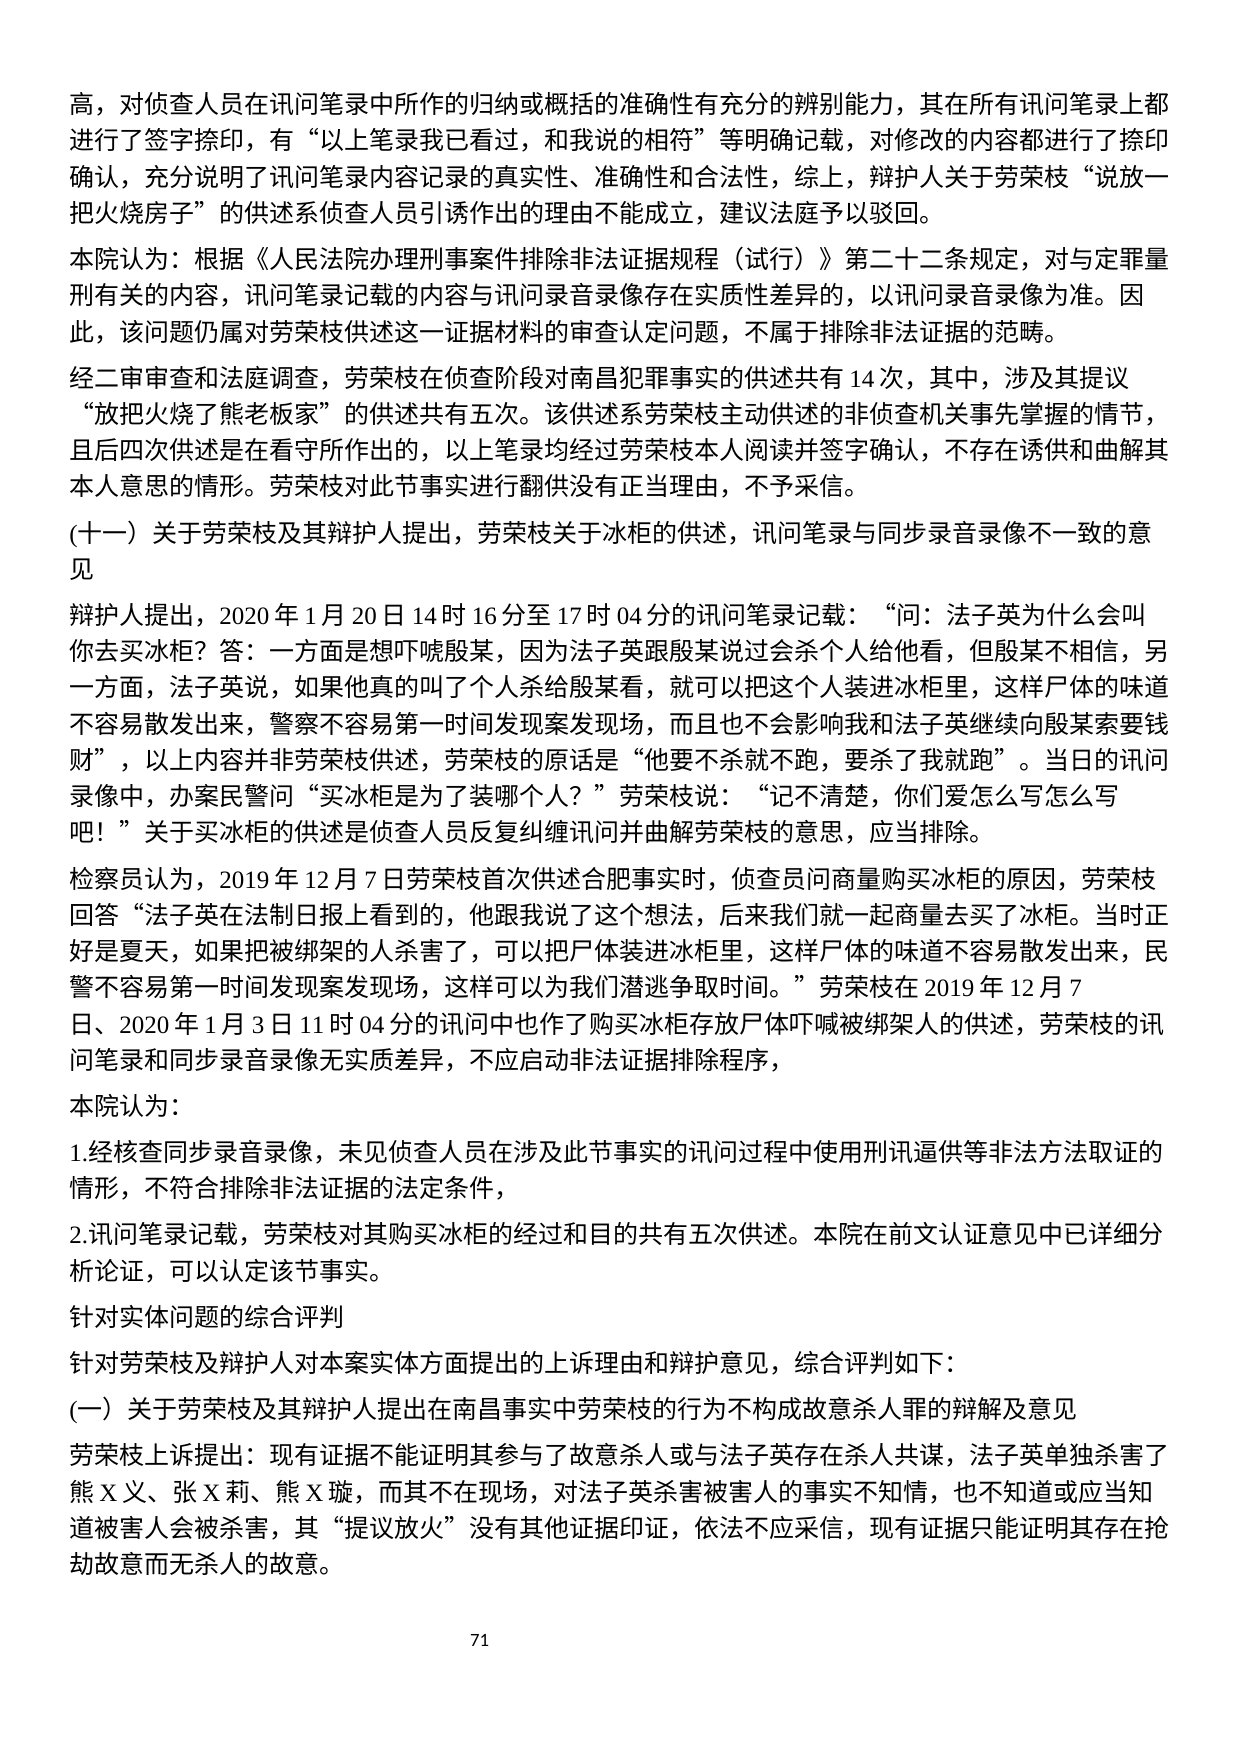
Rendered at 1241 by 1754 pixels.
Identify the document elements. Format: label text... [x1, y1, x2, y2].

text 辩护人提出，2020年1月20日14时16分至17时04分的讯问笔录记载：“问：法子英为什么会叫你去买冰柜？答：一方面是想吓唬殷某，因为法子英跟殷某说过会杀个人给他看，但殷某不相信，另一方面，法子英说，如果他真的叫了个人杀给殷某看，就可以把这个人装进冰柜里，这样尸体的味道不容易散发出来，警察不容易第一时间发现案发现场，而且也不会影响我和法子英继续向殷某索要钱财”，以上内容并非劳荣枝供述，劳荣枝的原话是“他要不杀就不跑，要杀了我就跑”。当日的讯问录像中，办案民警问“买冰柜是为了装哪个人？”劳荣枝说：“记不清楚，你们爱怎么写怎么写吧！”关于买冰柜的供述是侦查人员反复纠缠讯问并曲解劳荣枝的意思，应当排除。 [69, 595, 1171, 849]
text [69, 84, 1171, 229]
text 本院认为： [69, 1086, 1171, 1123]
text 1.经核查同步录音录像，未见侦查人员在涉及此节事实的讯问过程中使用刑讯逼供等非法方法取证的情形，不符合排除非法证据的法定条件， [69, 1133, 1171, 1205]
text (一）关于劳荣枝及其辩护人提出在南昌事实中劳荣枝的行为不构成故意杀人罪的辩解及意见 [69, 1390, 1171, 1426]
text 劳荣枝上诉提出：现有证据不能证明其参与了故意杀人或与法子英存在杀人共谋，法子英单独杀害了熊X义、张X莉、熊X璇，而其不在现场，对法子英杀害被害人的事实不知情，也不知道或应当知道被害人会被杀害，其“提议放火”没有其他证据印证，依法不应采信，现有证据只能证明其存在抢劫故意而无杀人的故意。 [69, 1436, 1171, 1581]
text 检察员认为，2019年12月7日劳荣枝首次供述合肥事实时，侦查员问商量购买冰柜的原因，劳荣枝回答“法子英在法制日报上看到的，他跟我说了这个想法，后来我们就一起商量去买了冰柜。当时正好是夏天，如果把被绑架的人杀害了，可以把尸体装进冰柜里，这样尸体的味道不容易散发出来，民警不容易第一时间发现案发现场，这样可以为我们潜逃争取时间。”劳荣枝在2019年12月7日、2020年1月3日11时04分的讯问中也作了购买冰柜存放尸体吓喊被绑架人的供述，劳荣枝的讯问笔录和同步录音录像无实质差异，不应启动非法证据排除程序， [69, 859, 1171, 1077]
text 经二审审查和法庭调查，劳荣枝在侦查阶段对南昌犯罪事实的供述共有14次，其中，涉及其提议“放把火烧了熊老板家”的供述共有五次。该供述系劳荣枝主动供述的非侦查机关事先掌握的情节，且后四次供述是在看守所作出的，以上笔录均经过劳荣枝本人阅读并签字确认，不存在诱供和曲解其本人意思的情形。劳荣枝对此节事实进行翻供没有正当理由，不予采信。 [69, 358, 1171, 503]
text 本院认为：根据《人民法院办理刑事案件排除非法证据规程（试行）》第二十二条规定，对与定罪量刑有关的内容，讯问笔录记载的内容与讯问录音录像存在实质性差异的，以讯问录音录像为准。因此，该问题仍属对劳荣枝供述这一证据材料的审查认定问题，不属于排除非法证据的范畴。 [69, 239, 1171, 348]
text 2.讯问笔录记载，劳荣枝对其购买冰柜的经过和目的共有五次供述。本院在前文认证意见中已详细分析论证，可以认定该节事实。 [69, 1215, 1171, 1287]
text 针对劳荣枝及辩护人对本案实体方面提出的上诉理由和辩护意见，综合评判如下： [69, 1343, 1171, 1380]
text (十一）关于劳荣枝及其辩护人提出，劳荣枝关于冰柜的供述，讯问笔录与同步录音录像不一致的意见 [69, 513, 1171, 586]
text 针对实体问题的综合评判 [69, 1297, 1171, 1334]
